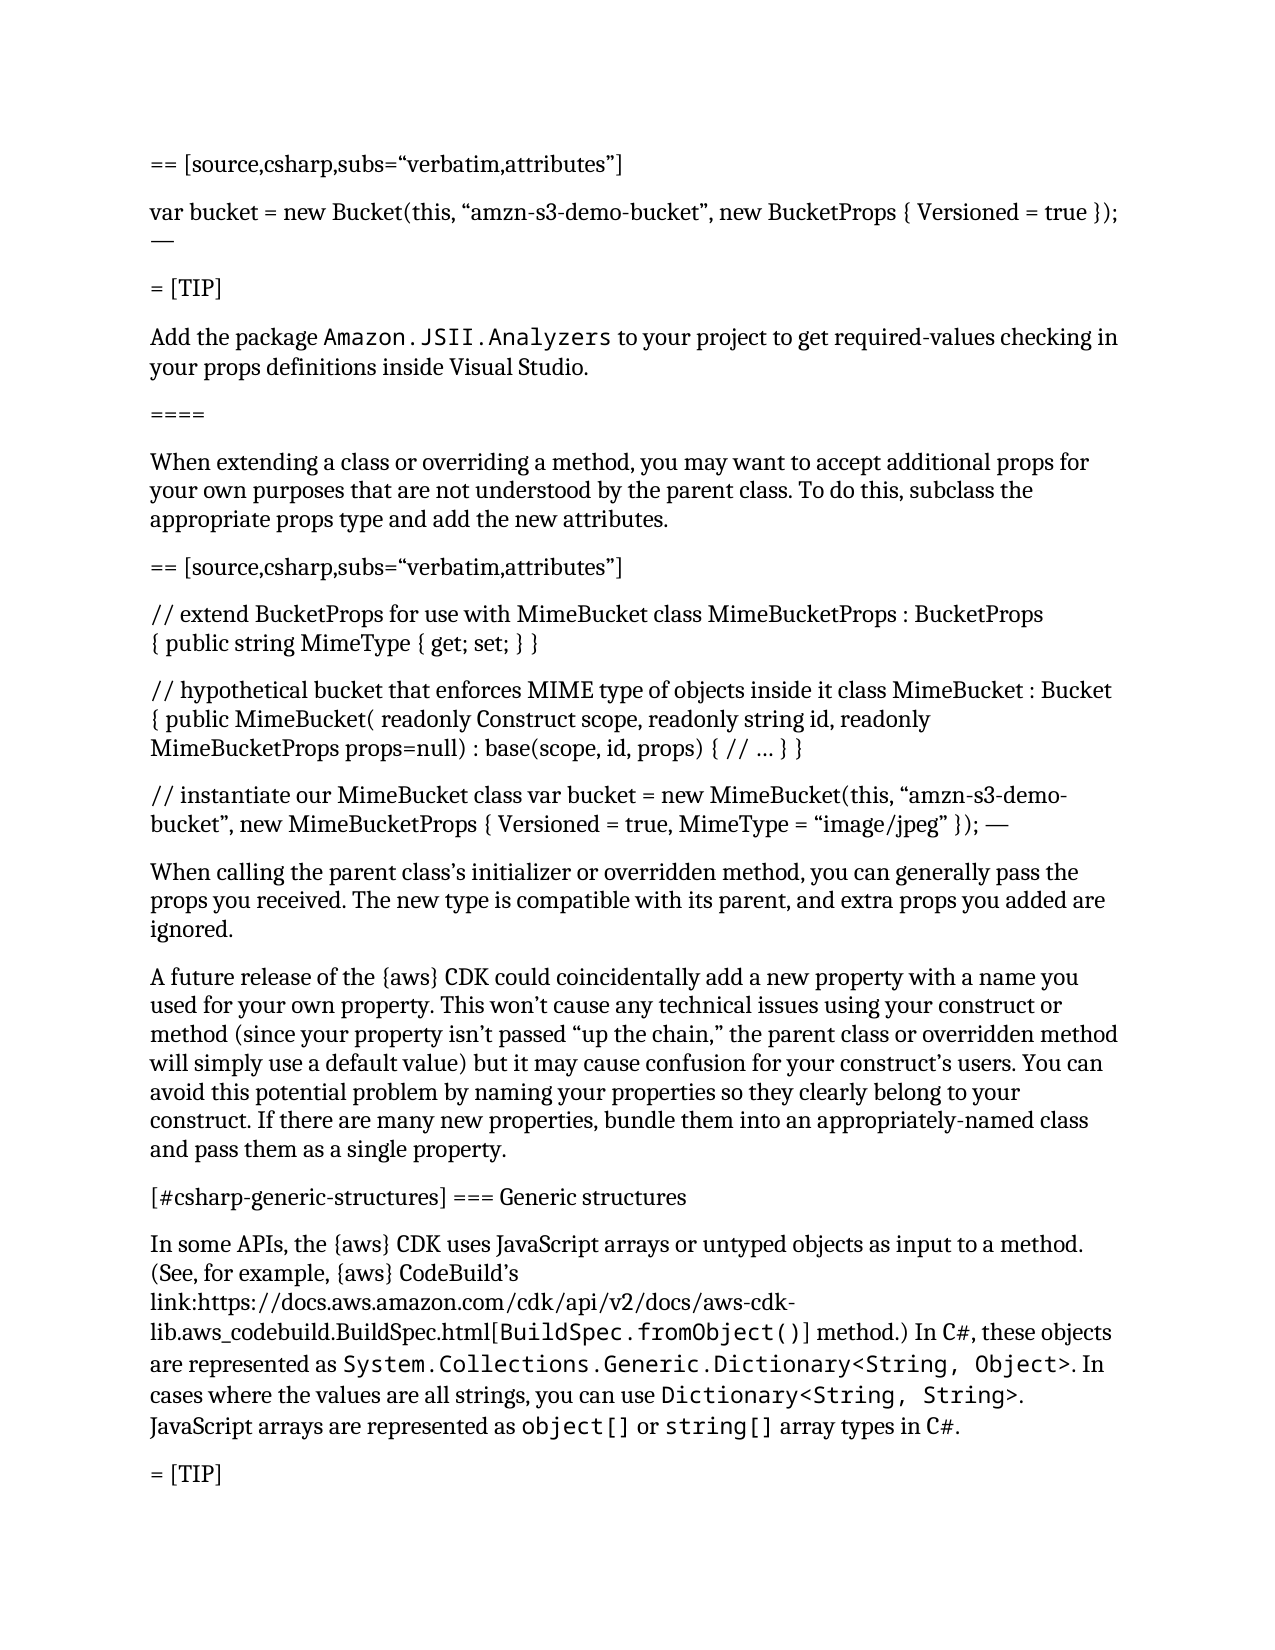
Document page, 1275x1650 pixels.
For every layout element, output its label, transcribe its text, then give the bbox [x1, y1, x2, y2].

text Add the package Amazon.JSII.Analyzers to your project to get required-values checking in your props definitions inside Visual Studio. [150, 321, 1125, 381]
text // instantiate our MimeBucket class var bucket = new MimeBucket(this, “amzn-s3-demo-bucket”, new MimeBucketProps { Versioned = true, MimeType = “image/jpeg” }); — [150, 781, 1125, 839]
text // hypothetical bucket that enforces MIME type of objects inside it class MimeBucket : Bucket { public MimeBucket( readonly Construct scope, readonly string id, readonly MimeBucketProps props=null) : base(scope, id, props) { // … } } [150, 676, 1125, 762]
text = [TIP] [150, 1460, 1125, 1489]
text var bucket = new Bucket(this, “amzn-s3-demo-bucket”, new BucketProps { Versioned = true }); — [150, 197, 1125, 255]
text A future release of the {aws} CDK could coincidentally add a new property with a name you used for your own property. This won’t cause any technical issues using your construct or method (since your property isn’t passed “up the chain,” the parent class or overridden method will simply use a default value) but it may cause confusion for your construct’s users. You can avoid this potential problem by naming your properties so they clearly belong to your construct. If there are many new properties, bundle them into an appropriately-named class and pass them as a single property. [150, 962, 1125, 1164]
text When extending a class or overriding a method, you may want to accept additional props for your own purposes that are not understood by the parent class. To do this, subclass the appropriate props type and add the new attributes. [150, 447, 1125, 534]
text When calling the parent class’s initializer or overridden method, you can generally pass the props you received. The new type is compatible with its parent, and extra props you added are ignored. [150, 857, 1125, 944]
text = [TIP] [150, 274, 1125, 302]
text In some APIs, the {aws} CDK uses JavaScript arrays or untyped objects as input to a method. (See, for example, {aws} CodeBuild’s link:https://docs.aws.amazon.com/cdk/api/v2/docs/aws-cdk-lib.aws_codebuild.BuildSpec.html[BuildSpec.fromObject()] method.) In C#, these objects are represented as System.Collections.Generic.Dictionary<String, Object>. In cases where the values are all strings, you can use Dictionary<String, String>. JavaScript arrays are represented as object[] or string[] array types in C#. [150, 1230, 1125, 1441]
text == [source,csharp,subs=“verbatim,attributes”] [150, 552, 1125, 581]
text [#csharp-generic-structures] === Generic structures [150, 1182, 1125, 1211]
text ==== [150, 400, 1125, 429]
text // extend BucketProps for use with MimeBucket class MimeBucketProps : BucketProps { public string MimeType { get; set; } } [150, 600, 1125, 657]
text == [source,csharp,subs=“verbatim,attributes”] [150, 150, 1125, 179]
